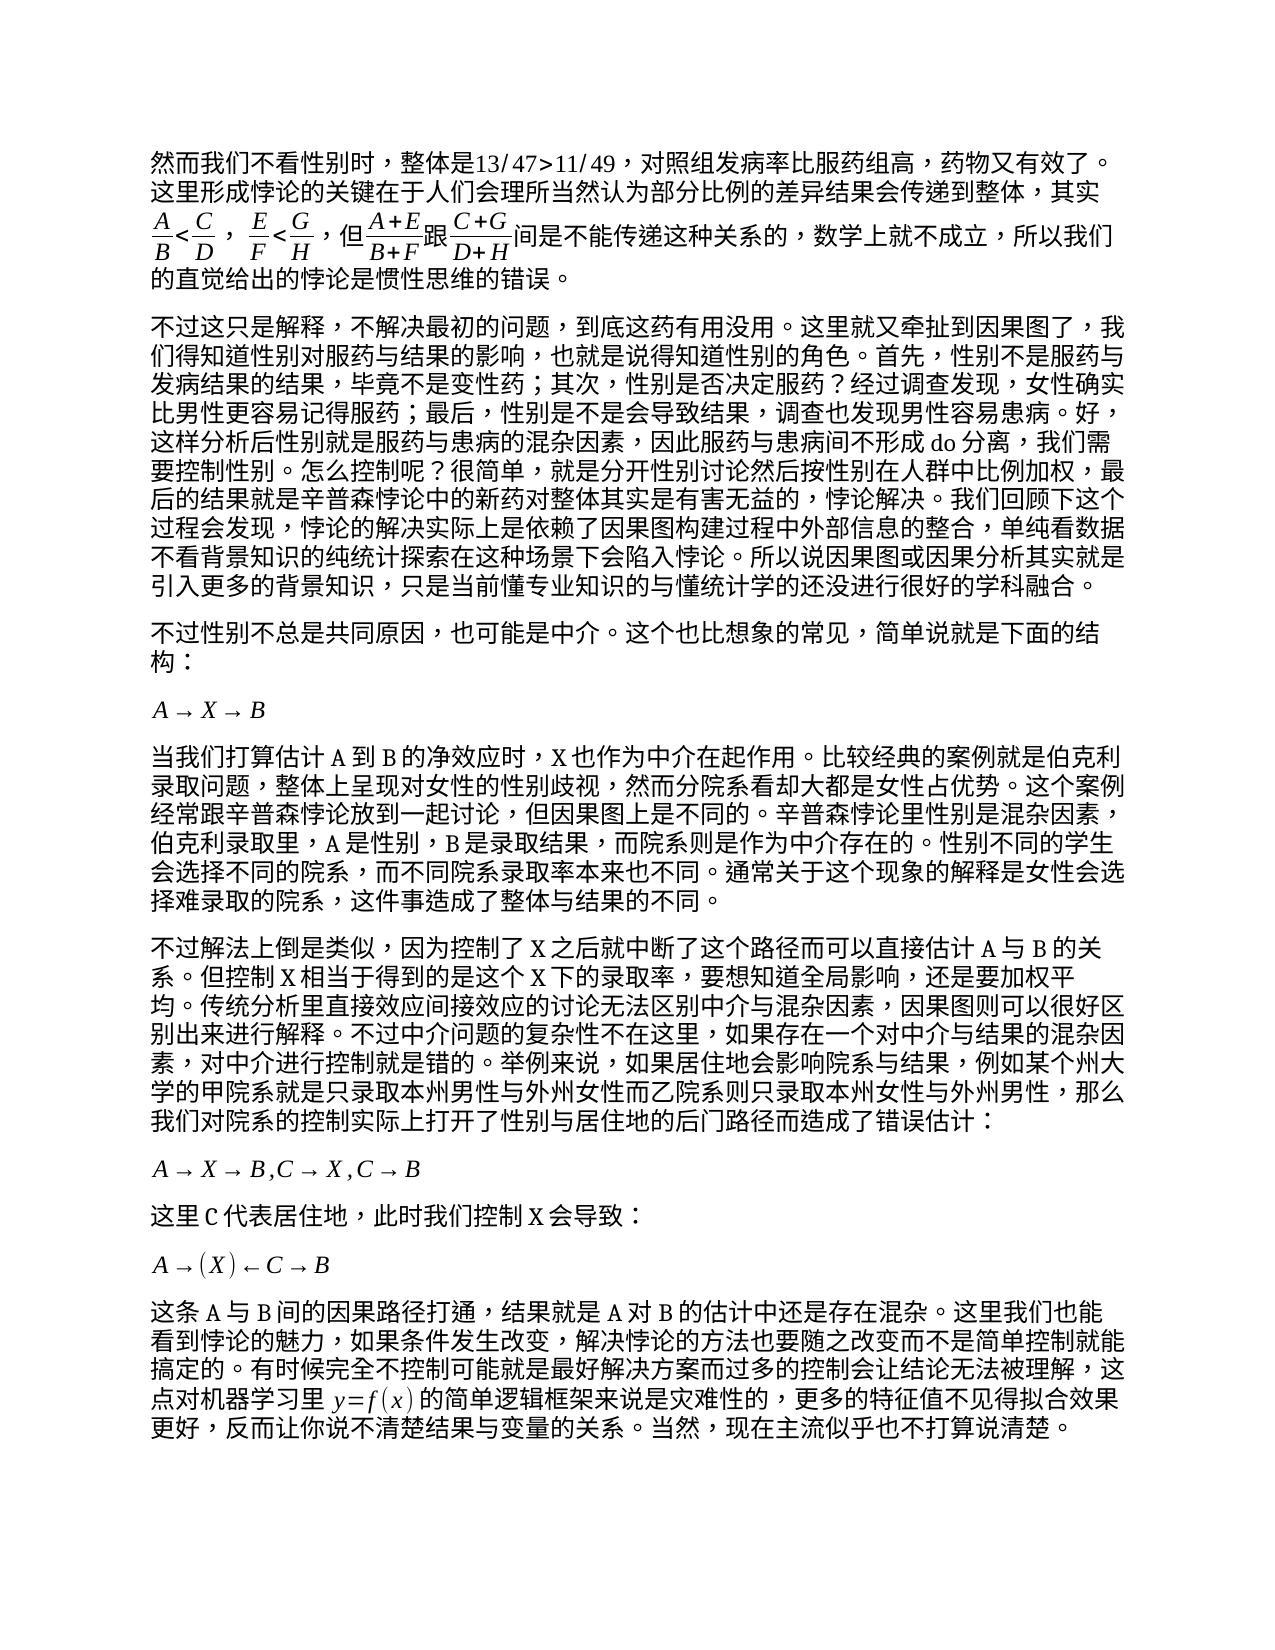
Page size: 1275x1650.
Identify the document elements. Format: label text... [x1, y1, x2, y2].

text 不过性别不总是共同原因，也可能是中介。这个也比想象的常见，简单说就是下面的结构： [150, 620, 1125, 678]
text 不过解法上倒是类似，因为控制了 X 之后就中断了这个路径而可以直接估计 A 与 B 的关系。但控制 X 相当于得到的是这个 X 下的录取率，要想知道全局影响，还是要加权平均。传统分析里直接效应间接效应的讨论无法区别中介与混杂因素，因果图则可以很好区别出来进行解释。不过中介问题的复杂性不在这里，如果存在一个对中介与结果的混杂因素，对中介进行控制就是错的。举例来说，如果居住地会影响院系与结果，例如某个州大学的甲院系就是只录取本州男性与外州女性而乙院系则只录取本州女性与外州男性，那么我们对院系的控制实际上打开了性别与居住地的后门路径而造成了错误估计： [150, 935, 1125, 1136]
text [150, 150, 1125, 295]
text 不过这只是解释，不解决最初的问题，到底这药有用没用。这里就又牵扯到因果图了，我们得知道性别对服药与结果的影响，也就是说得知道性别的角色。首先，性别不是服药与发病结果的结果，毕竟不是变性药；其次，性别是否决定服药？经过调查发现，女性确实比男性更容易记得服药；最后，性别是不是会导致结果，调查也发现男性容易患病。好，这样分析后性别就是服药与患病的混杂因素，因此服药与患病间不形成 do 分离，我们需要控制性别。怎么控制呢？很简单，就是分开性别讨论然后按性别在人群中比例加权，最后的结果就是辛普森悖论中的新药对整体其实是有害无益的，悖论解决。我们回顾下这个过程会发现，悖论的解决实际上是依赖了因果图构建过程中外部信息的整合，单纯看数据不看背景知识的纯统计探索在这种场景下会陷入悖论。所以说因果图或因果分析其实就是引入更多的背景知识，只是当前懂专业知识的与懂统计学的还没进行很好的学科融合。 [150, 314, 1125, 601]
text 这条 A 与 B 间的因果路径打通，结果就是 A 对 B 的估计中还是存在混杂。这里我们也能看到悖论的魅力，如果条件发生改变，解决悖论的方法也要随之改变而不是简单控制就能搞定的。有时候完全不控制可能就是最好解决方案而过多的控制会让结论无法被理解，这点对机器学习里 的简单逻辑框架来说是灾难性的，更多的特征值不见得拟合效果更好，反而让你说不清楚结果与变量的关系。当然，现在主流似乎也不打算说清楚。 [150, 1299, 1125, 1444]
text 这里C代表居住地，此时我们控制 X 会导致： [150, 1203, 1125, 1231]
text 当我们打算估计 A 到 B 的净效应时，X也作为中介在起作用。比较经典的案例就是伯克利录取问题，整体上呈现对女性的性别歧视，然而分院系看却大都是女性占优势。这个案例经常跟辛普森悖论放到一起讨论，但因果图上是不同的。辛普森悖论里性别是混杂因素，伯克利录取里，A是性别，B是录取结果，而院系则是作为中介存在的。性别不同的学生会选择不同的院系，而不同院系录取率本来也不同。通常关于这个现象的解释是女性会选择难录取的院系，这件事造成了整体与结果的不同。 [150, 744, 1125, 916]
